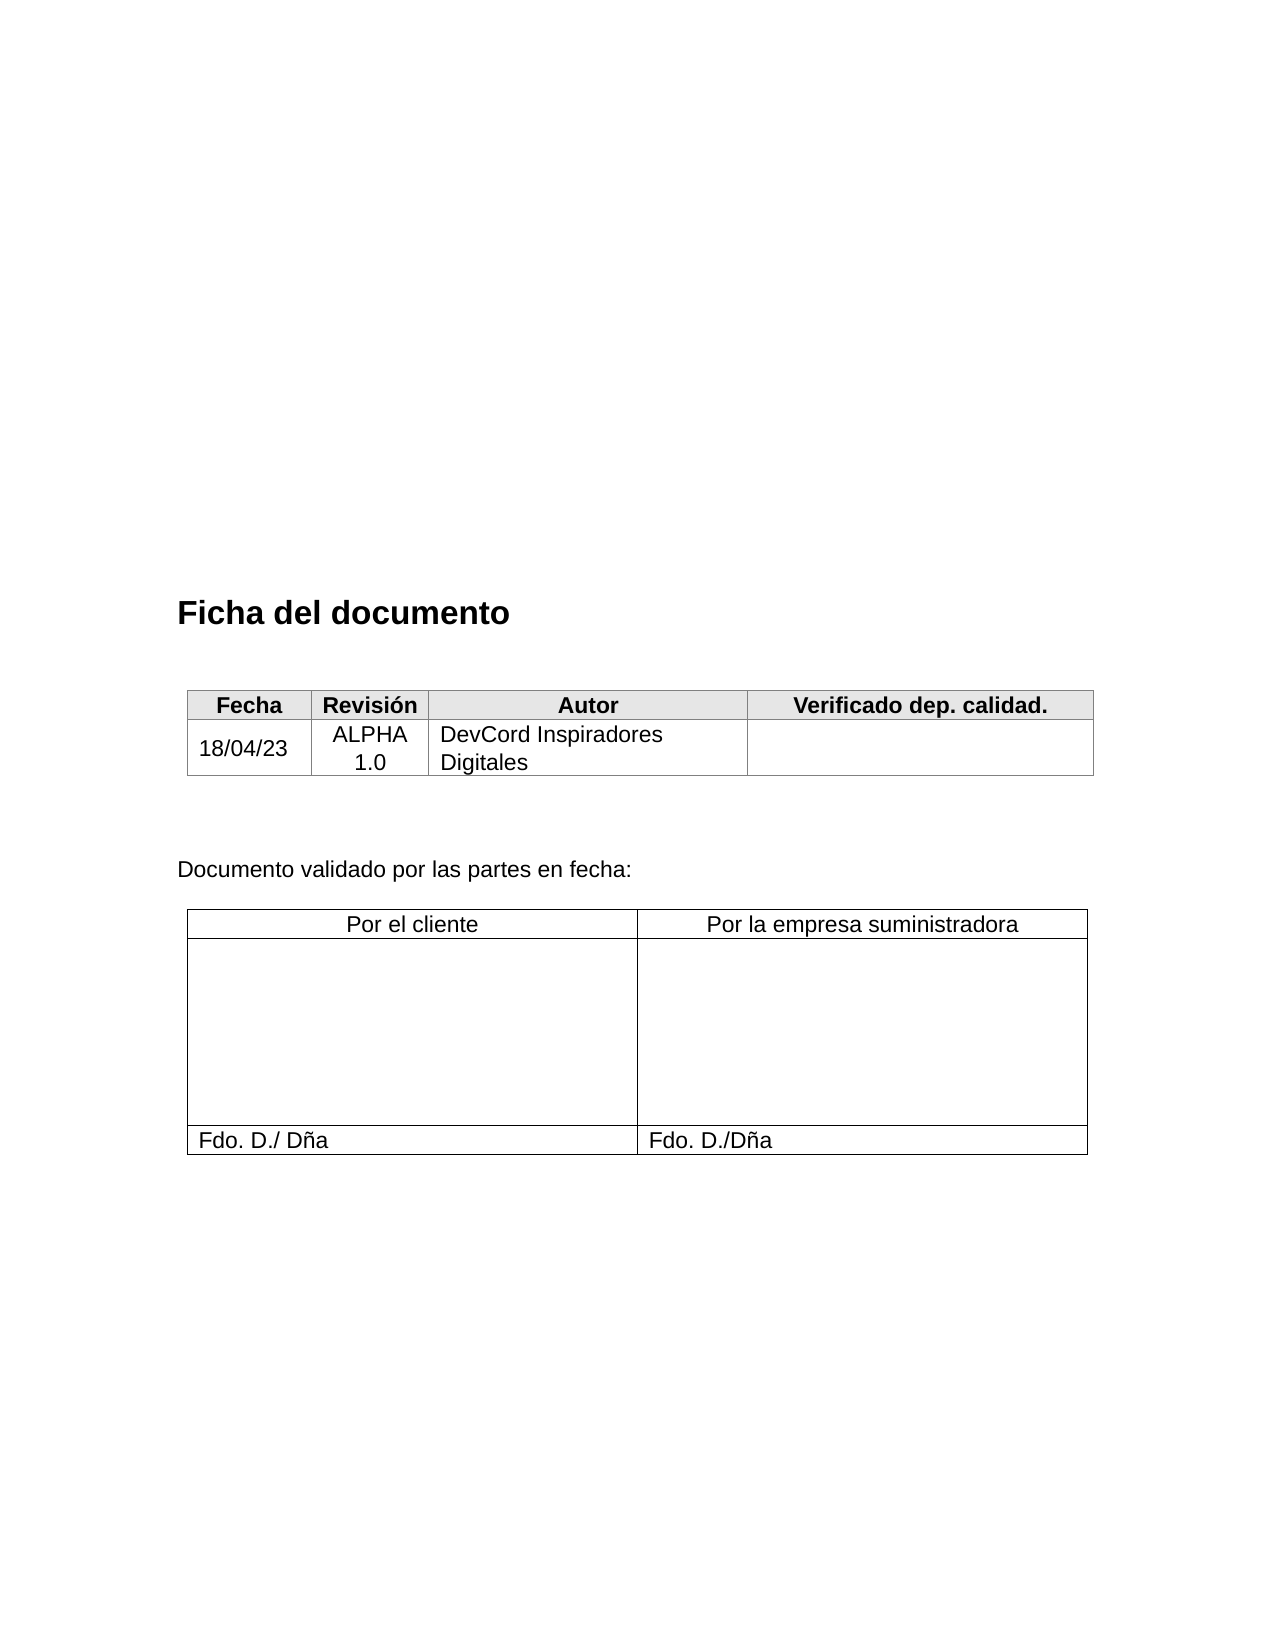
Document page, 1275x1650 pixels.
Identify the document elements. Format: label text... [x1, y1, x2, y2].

table_header Por la empresa suministradora [638, 910, 1087, 938]
table_cell [638, 939, 1087, 1125]
table_cell DevCord Inspiradores Digitales [429, 720, 747, 775]
table_cell Fdo. D./ Dña [188, 1126, 637, 1154]
table_header Por el cliente [188, 910, 637, 938]
table_cell Fdo. D./Dña [638, 1126, 1087, 1154]
table_cell [188, 939, 637, 1125]
table_cell 18/04/23 [188, 720, 311, 775]
table_header Verificado dep. calidad. [748, 691, 1093, 719]
text Ficha del documento [177, 592, 1098, 631]
table_cell ALPHA 1.0 [312, 720, 428, 775]
text Documento validado por las partes en fecha: [177, 855, 1098, 883]
table_header Fecha [188, 691, 311, 719]
table_header Revisión [312, 691, 428, 719]
table_header Autor [429, 691, 747, 719]
table_cell [748, 720, 1093, 775]
